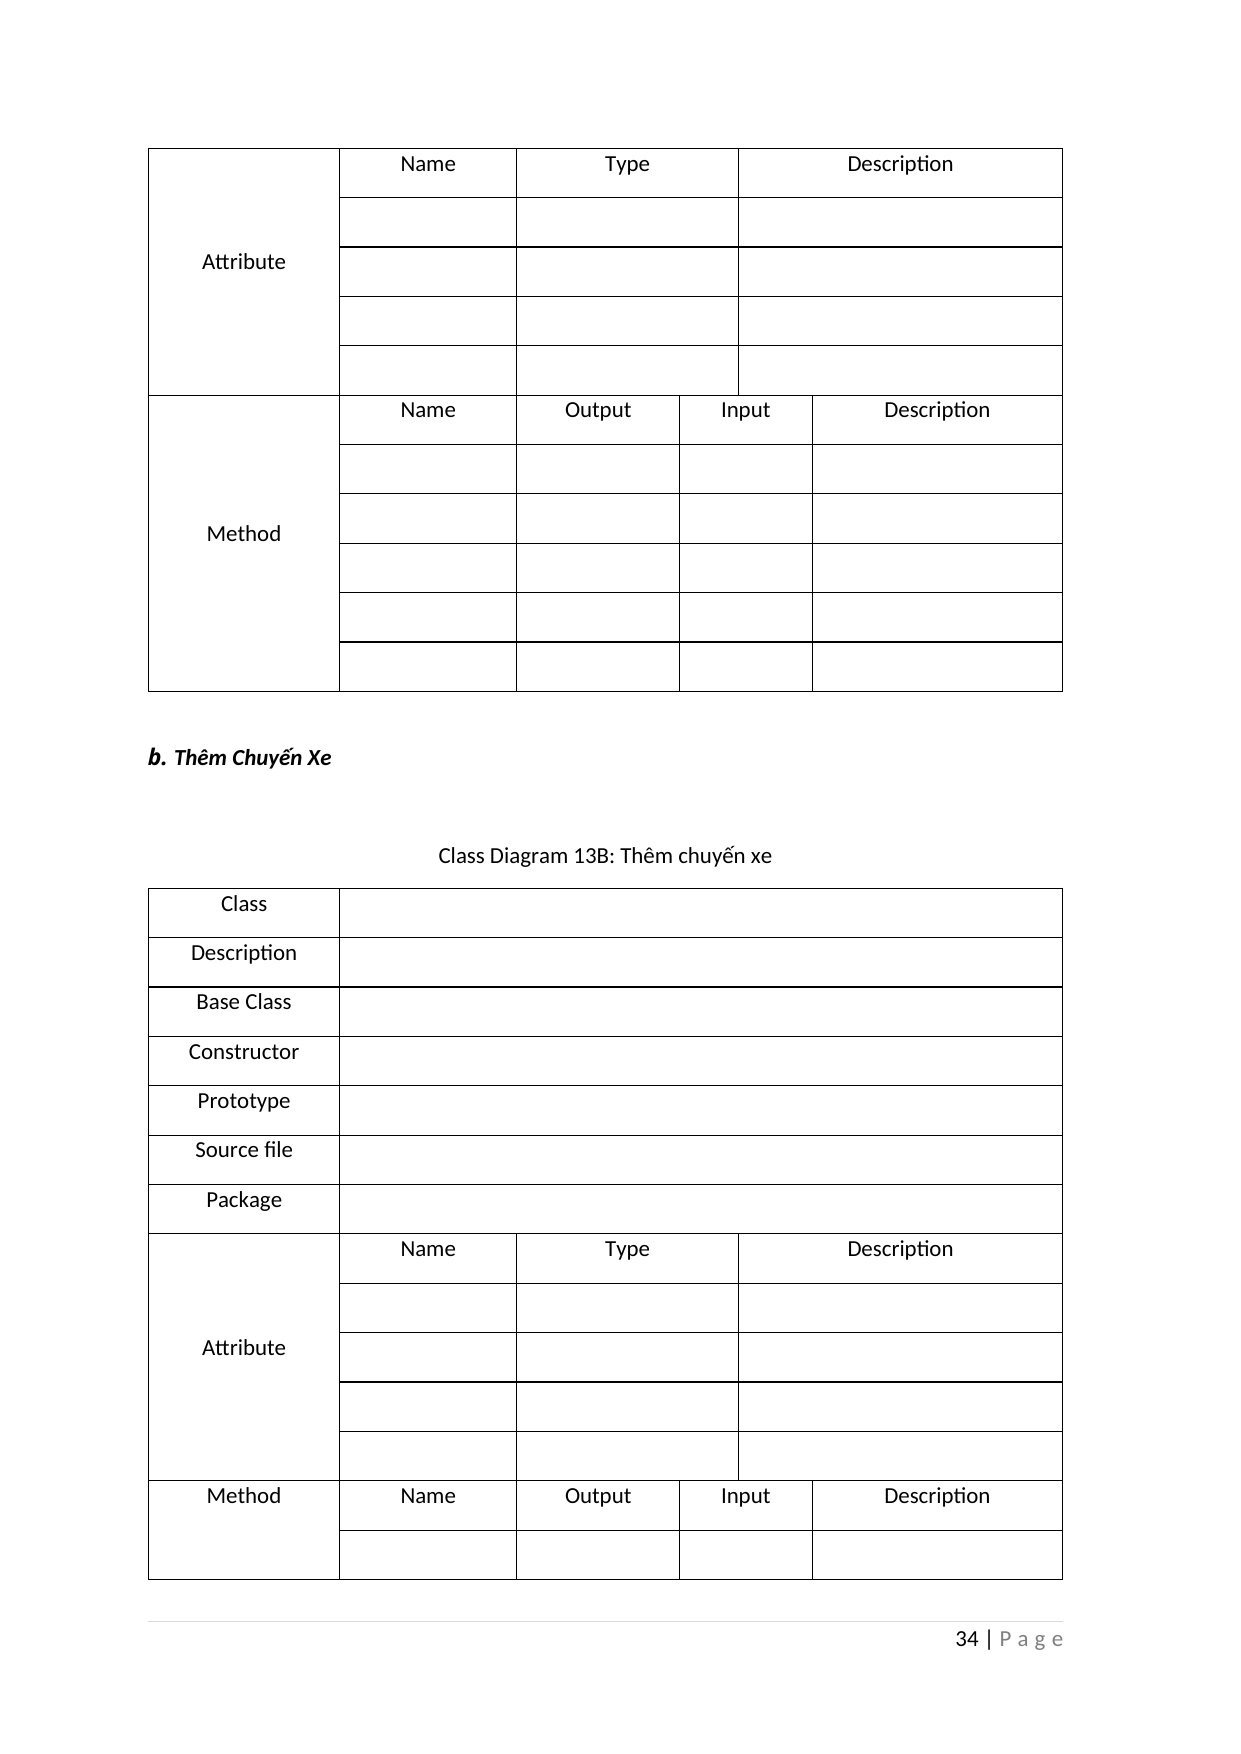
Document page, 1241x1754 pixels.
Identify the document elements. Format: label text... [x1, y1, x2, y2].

table_cell [739, 1432, 1062, 1480]
table_cell Constructor [149, 1037, 339, 1085]
table_cell Description [739, 1234, 1062, 1283]
table_header [340, 889, 1062, 937]
table_cell Prototype [149, 1086, 339, 1134]
table_cell [813, 593, 1062, 641]
table_cell [517, 1383, 738, 1431]
table_cell [340, 1333, 516, 1381]
table_cell [739, 297, 1062, 345]
table_header Class [149, 889, 339, 937]
table_cell [813, 1531, 1062, 1579]
table_cell [680, 445, 812, 493]
table_cell Name [340, 396, 516, 444]
table_cell [517, 248, 738, 296]
table_cell [680, 593, 812, 641]
table_cell [340, 1185, 1062, 1233]
table_cell [340, 1383, 516, 1431]
table_cell [340, 938, 1062, 986]
table_cell [813, 494, 1062, 543]
table_cell [517, 593, 679, 641]
table_cell [739, 1333, 1062, 1381]
table_cell [739, 248, 1062, 296]
table_cell [517, 346, 738, 394]
table_cell Name [340, 1481, 516, 1529]
table_cell [340, 643, 516, 691]
table_cell Description [739, 149, 1062, 197]
table_cell Source file [149, 1136, 339, 1184]
table_cell [340, 1284, 516, 1332]
table_cell [680, 1531, 812, 1579]
table_cell [340, 1432, 516, 1480]
table_cell [739, 198, 1062, 246]
table_cell [517, 494, 679, 543]
table_cell Method [149, 1481, 339, 1579]
table_cell Base Class [149, 988, 339, 1036]
table_cell [340, 544, 516, 592]
table_cell Description [813, 1481, 1062, 1529]
table_cell Attribute [149, 1234, 339, 1480]
table_cell [680, 494, 812, 543]
table_cell [517, 445, 679, 493]
table_cell [340, 1136, 1062, 1184]
table_cell [340, 248, 516, 296]
table_cell [517, 297, 738, 345]
table_cell [517, 1531, 679, 1579]
table_cell [739, 346, 1062, 394]
table_cell Method [149, 396, 339, 691]
table_cell [517, 544, 679, 592]
table_cell Description [813, 396, 1062, 444]
table_cell Name [340, 1234, 516, 1283]
table_cell [340, 346, 516, 394]
table_cell [680, 544, 812, 592]
table_cell [680, 643, 812, 691]
table_cell [340, 988, 1062, 1036]
text Class Diagram 13B: Thêm chuyến xe [148, 841, 1063, 869]
table_cell [813, 445, 1062, 493]
table_cell [340, 1086, 1062, 1134]
table_cell [517, 1284, 738, 1332]
table_cell [813, 544, 1062, 592]
subtitle b. Thêm Chuyến Xe [148, 741, 1063, 772]
table_cell [813, 643, 1062, 691]
table_cell [340, 494, 516, 543]
table_cell Type [517, 1234, 738, 1283]
table_cell [340, 198, 516, 246]
table_cell Package [149, 1185, 339, 1233]
table_cell [517, 198, 738, 246]
table_cell [340, 593, 516, 641]
table_cell Input [680, 396, 812, 444]
table_cell Output [517, 396, 679, 444]
table_cell Output [517, 1481, 679, 1529]
table_cell [739, 1383, 1062, 1431]
table_cell Type [517, 149, 738, 197]
table_cell [517, 1432, 738, 1480]
table_cell Input [680, 1481, 812, 1529]
table_cell [517, 1333, 738, 1381]
table_cell [340, 445, 516, 493]
table_cell [340, 297, 516, 345]
table_cell Description [149, 938, 339, 986]
table_cell [739, 1284, 1062, 1332]
table_cell [340, 1531, 516, 1579]
table_cell [340, 1037, 1062, 1085]
table_cell [517, 643, 679, 691]
table_cell Name [340, 149, 516, 197]
table_cell Attribute [149, 149, 339, 394]
